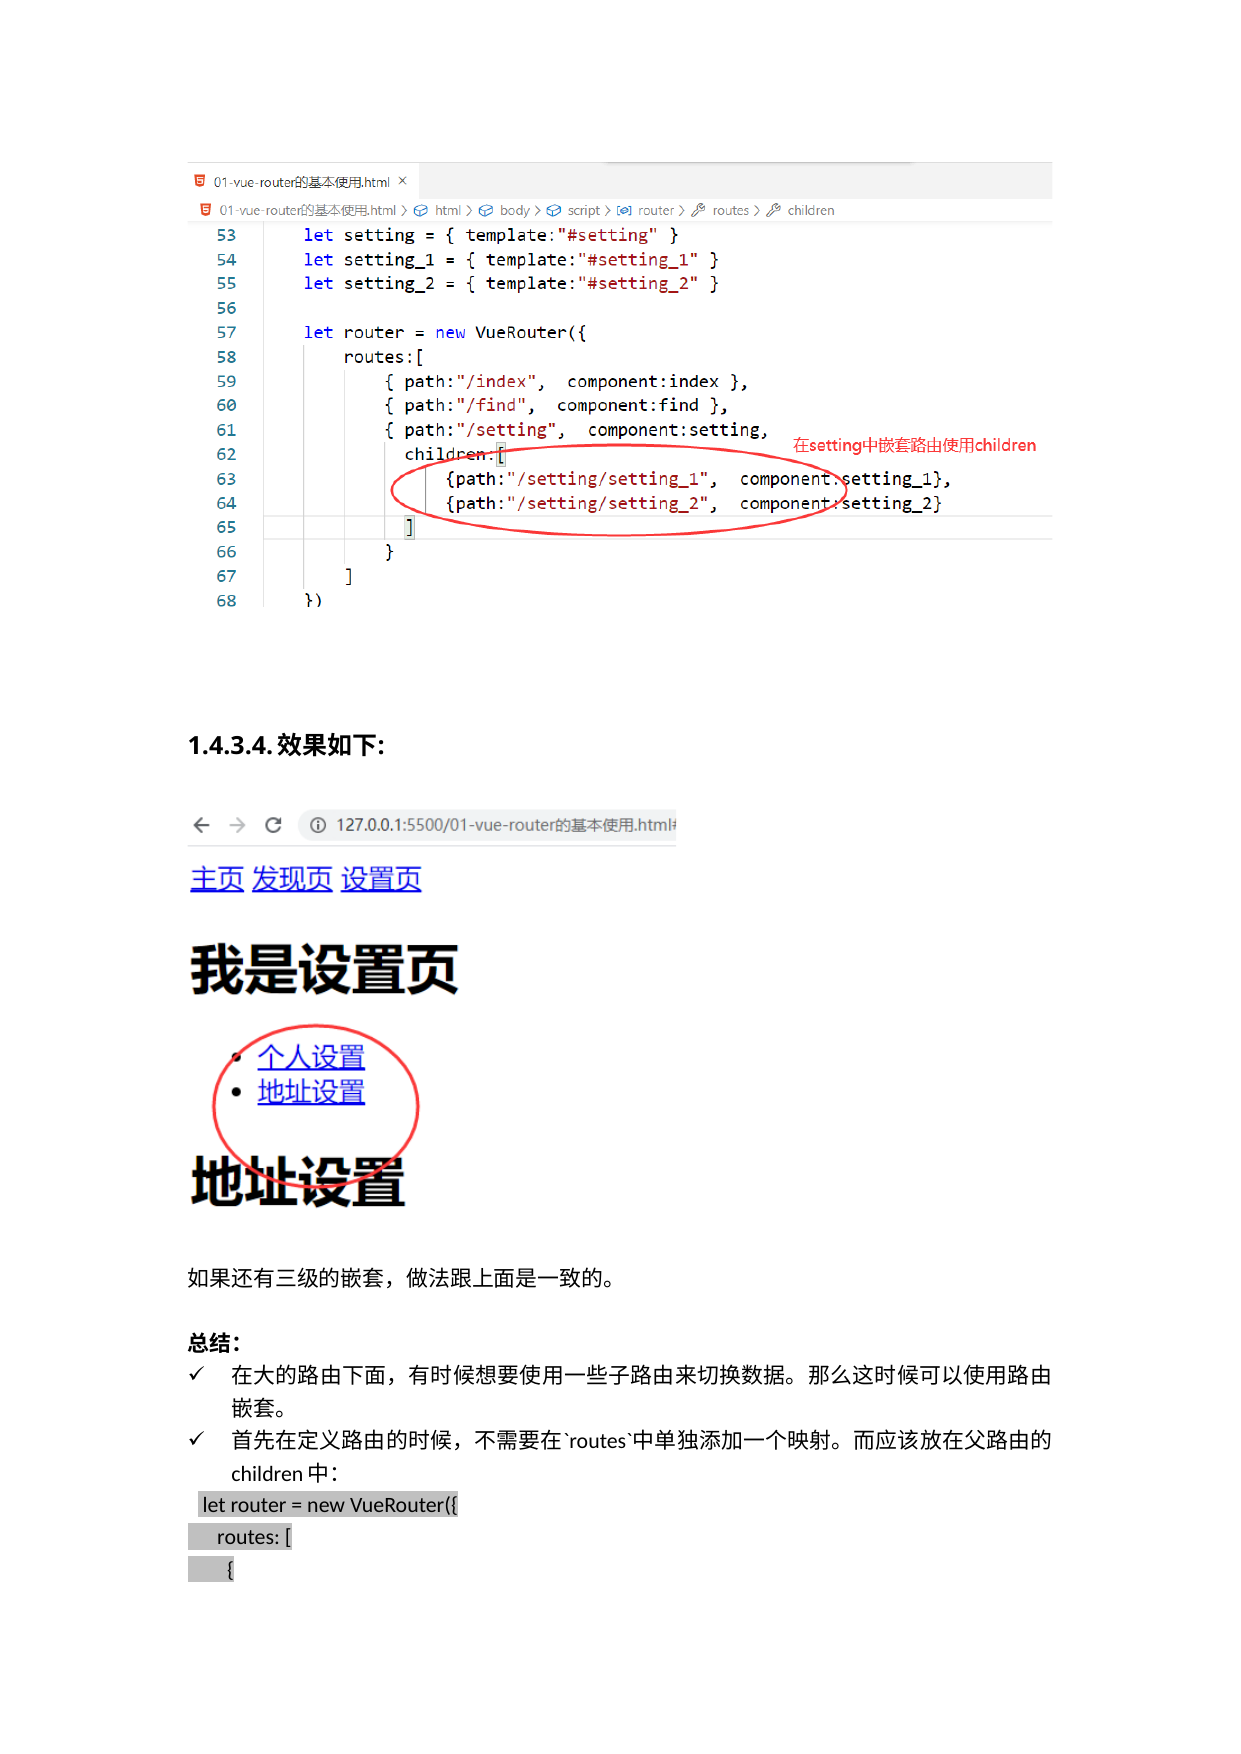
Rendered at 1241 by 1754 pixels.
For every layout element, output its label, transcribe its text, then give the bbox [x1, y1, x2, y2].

text routes: [ [187, 1520, 1053, 1553]
text 如果还有三级的嵌套，做法跟上面是一致的。 [187, 1260, 1053, 1293]
subtitle 效果如下: [187, 711, 1053, 776]
text let router = new VueRouter({ [187, 1488, 1053, 1520]
list 首先在定义路由的时候，不需要在`routes`中单独添加一个映射。而应该放在父路由的children中： [187, 1423, 1053, 1488]
list 在大的路由下面，有时候想要使用一些子路由来切换数据。那么这时候可以使用路由嵌套。 [187, 1358, 1053, 1423]
picture [187, 162, 1053, 607]
picture [187, 805, 677, 1260]
text 总结： [187, 1325, 1053, 1358]
text { [187, 1553, 1053, 1585]
